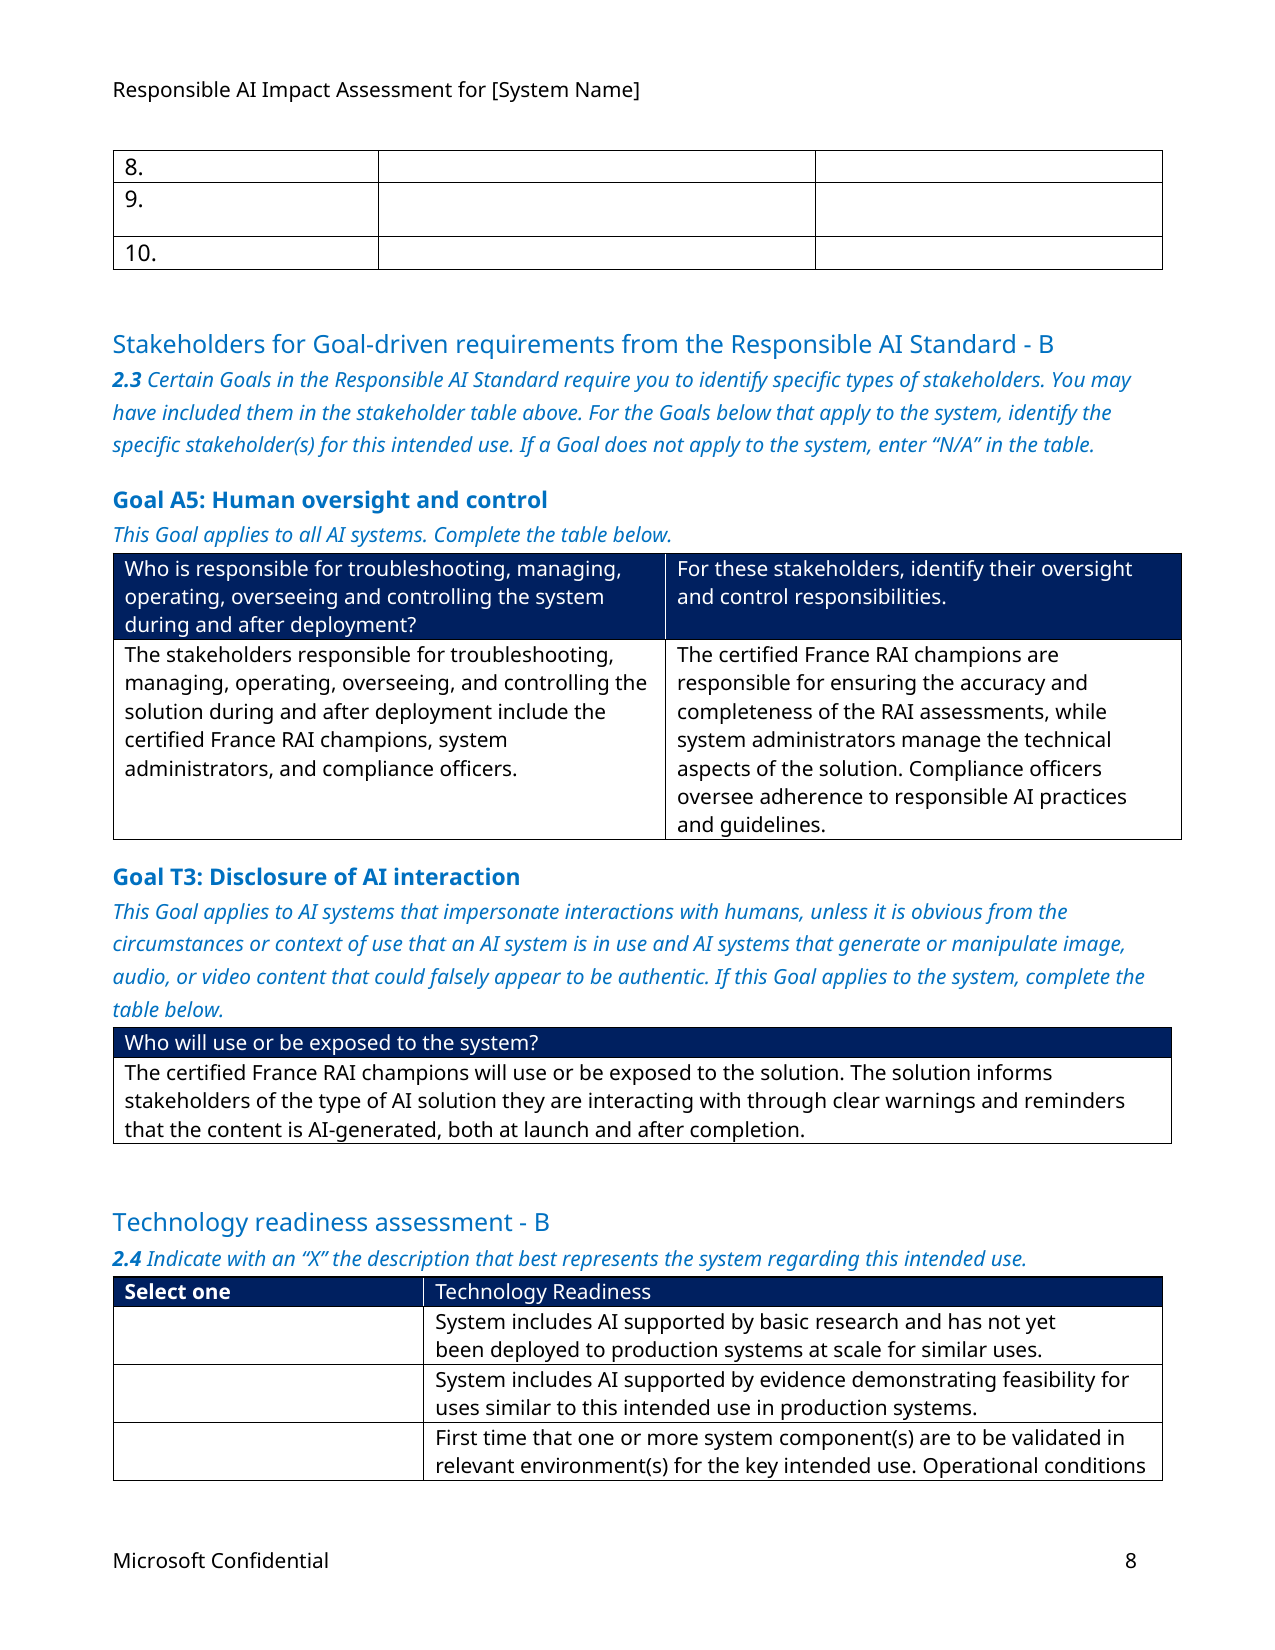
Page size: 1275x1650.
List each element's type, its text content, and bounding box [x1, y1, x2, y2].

table_cell [379, 151, 815, 182]
table_header Who will use or be exposed to the system? [114, 1028, 1171, 1057]
subtitle Stakeholders for Goal-driven requirements from the Responsible AI Standard - B [112, 326, 1162, 360]
table_cell [114, 1365, 423, 1422]
table_cell The certified France RAI champions are responsible for ensuring the accuracy and completeness of the RAI assessments, while system administrators manage the technical aspects of the solution. Compliance officers oversee adherence to responsible AI practices and guidelines. [666, 640, 1181, 839]
table_header Technology Readiness [424, 1278, 1162, 1306]
table_cell [816, 183, 1162, 236]
text 2.3 Certain Goals in the Responsible AI Standard require you to identify specific types of stakeholders. You may have included them in the stakeholder table above. For the Goals below that apply to the system, identify the specific stakeholder(s) for this intended use. If a Goal does not apply to the system, enter “N/A” in the table. [112, 365, 1162, 459]
subtitle Goal A5: Human oversight and control [112, 484, 1162, 515]
table_cell [379, 237, 815, 268]
text 2.4 Indicate with an “X” the description that best represents the system regarding this intended use. [112, 1244, 1162, 1272]
table_cell The certified France RAI champions will use or be exposed to the solution. The solution informs stakeholders of the type of AI solution they are interacting with through clear warnings and reminders that the content is AI-generated, both at launch and after completion. [114, 1058, 1171, 1143]
table_cell 8. [114, 151, 378, 182]
table_cell System includes AI supported by basic research and has not yet been deployed to production systems at scale for similar uses. [424, 1307, 1162, 1364]
table_cell System includes AI supported by evidence demonstrating feasibility for uses similar to this intended use in production systems. [424, 1365, 1162, 1422]
table_header Select one [114, 1278, 423, 1306]
text This Goal applies to all AI systems. Complete the table below. [112, 520, 1162, 548]
subtitle Goal T3: Disclosure of AI interaction [112, 861, 1162, 892]
table_cell The stakeholders responsible for troubleshooting, managing, operating, overseeing, and controlling the solution during and after deployment include the certified France RAI champions, system administrators, and compliance officers. [114, 640, 665, 839]
table_header For these stakeholders, identify their oversight and control responsibilities. [666, 554, 1181, 639]
table_cell [816, 151, 1162, 182]
table_cell [114, 1307, 423, 1364]
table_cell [424, 1423, 1162, 1480]
table_cell 9. [114, 183, 378, 236]
table_cell [816, 237, 1162, 268]
table_header Who is responsible for troubleshooting, managing, operating, overseeing and controlling the system during and after deployment? [114, 554, 665, 639]
table_cell [379, 183, 815, 236]
subtitle Technology readiness assessment - B [112, 1205, 1162, 1239]
table_cell 10. [114, 237, 378, 268]
table_cell [114, 1423, 423, 1480]
text This Goal applies to AI systems that impersonate interactions with humans, unless it is obvious from the circumstances or context of use that an AI system is in use and AI systems that generate or manipulate image, audio, or video content that could falsely appear to be authentic. If this Goal applies to the system, complete the table below. [112, 897, 1162, 1023]
